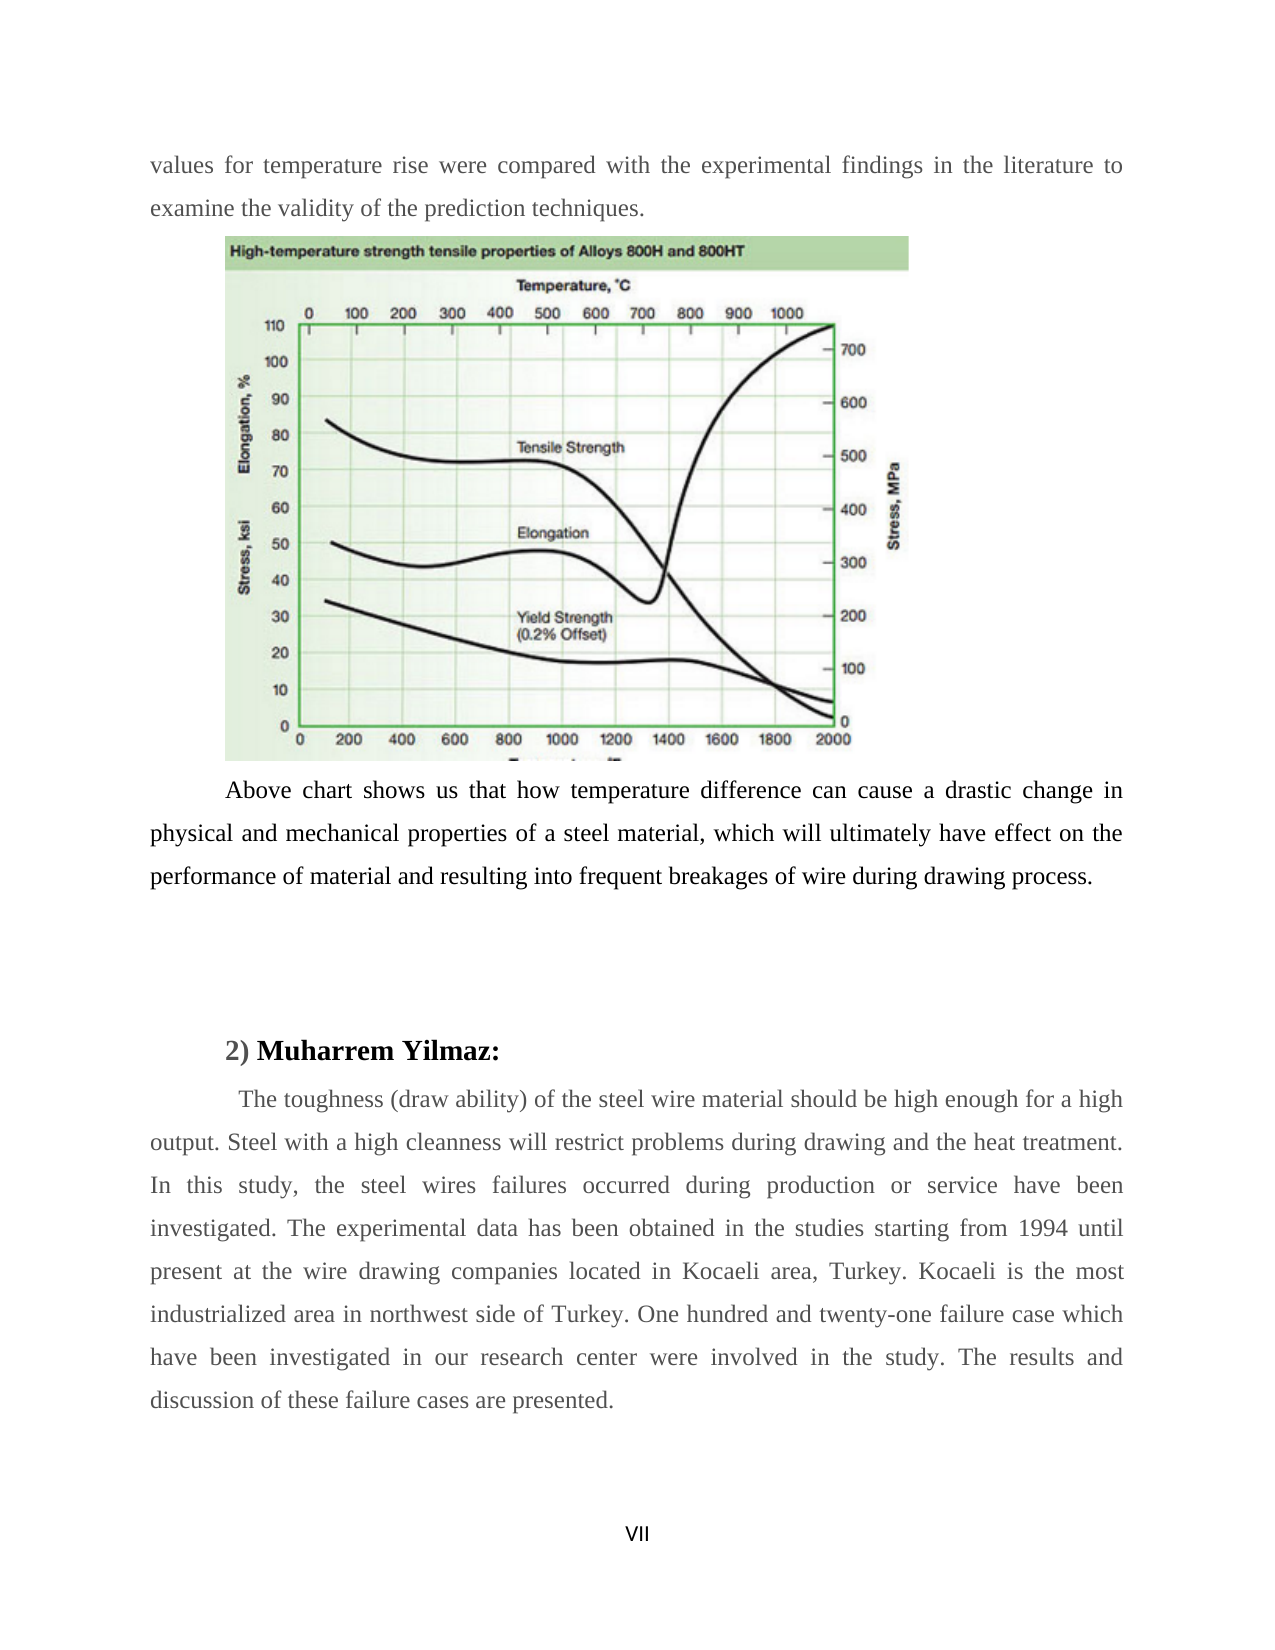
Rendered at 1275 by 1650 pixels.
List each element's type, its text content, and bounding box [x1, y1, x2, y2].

text Above chart shows us that how temperature difference can cause a drastic change in physical and mechanical properties of a steel material, which will ultimately have effect on the performance of material and resulting into frequent breakages of wire during drawing process. [150, 775, 1125, 890]
picture [225, 236, 909, 761]
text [150, 150, 1125, 222]
text The toughness (draw ability) of the steel wire material should be high enough for a high output. Steel with a high cleanness will restrict problems during drawing and the heat treatment. In this study, the steel wires failures occurred during production or service have been investigated. The experimental data has been obtained in the studies starting from 1994 until present at the wire drawing companies located in Kocaeli area, Turkey. Kocaeli is the most industrialized area in northwest side of Turkey. One hundred and twenty-one failure case which have been investigated in our research center were involved in the study. The results and discussion of these failure cases are presented. [150, 1084, 1125, 1414]
text 2) Muharrem Yilmaz: [150, 1033, 1125, 1067]
